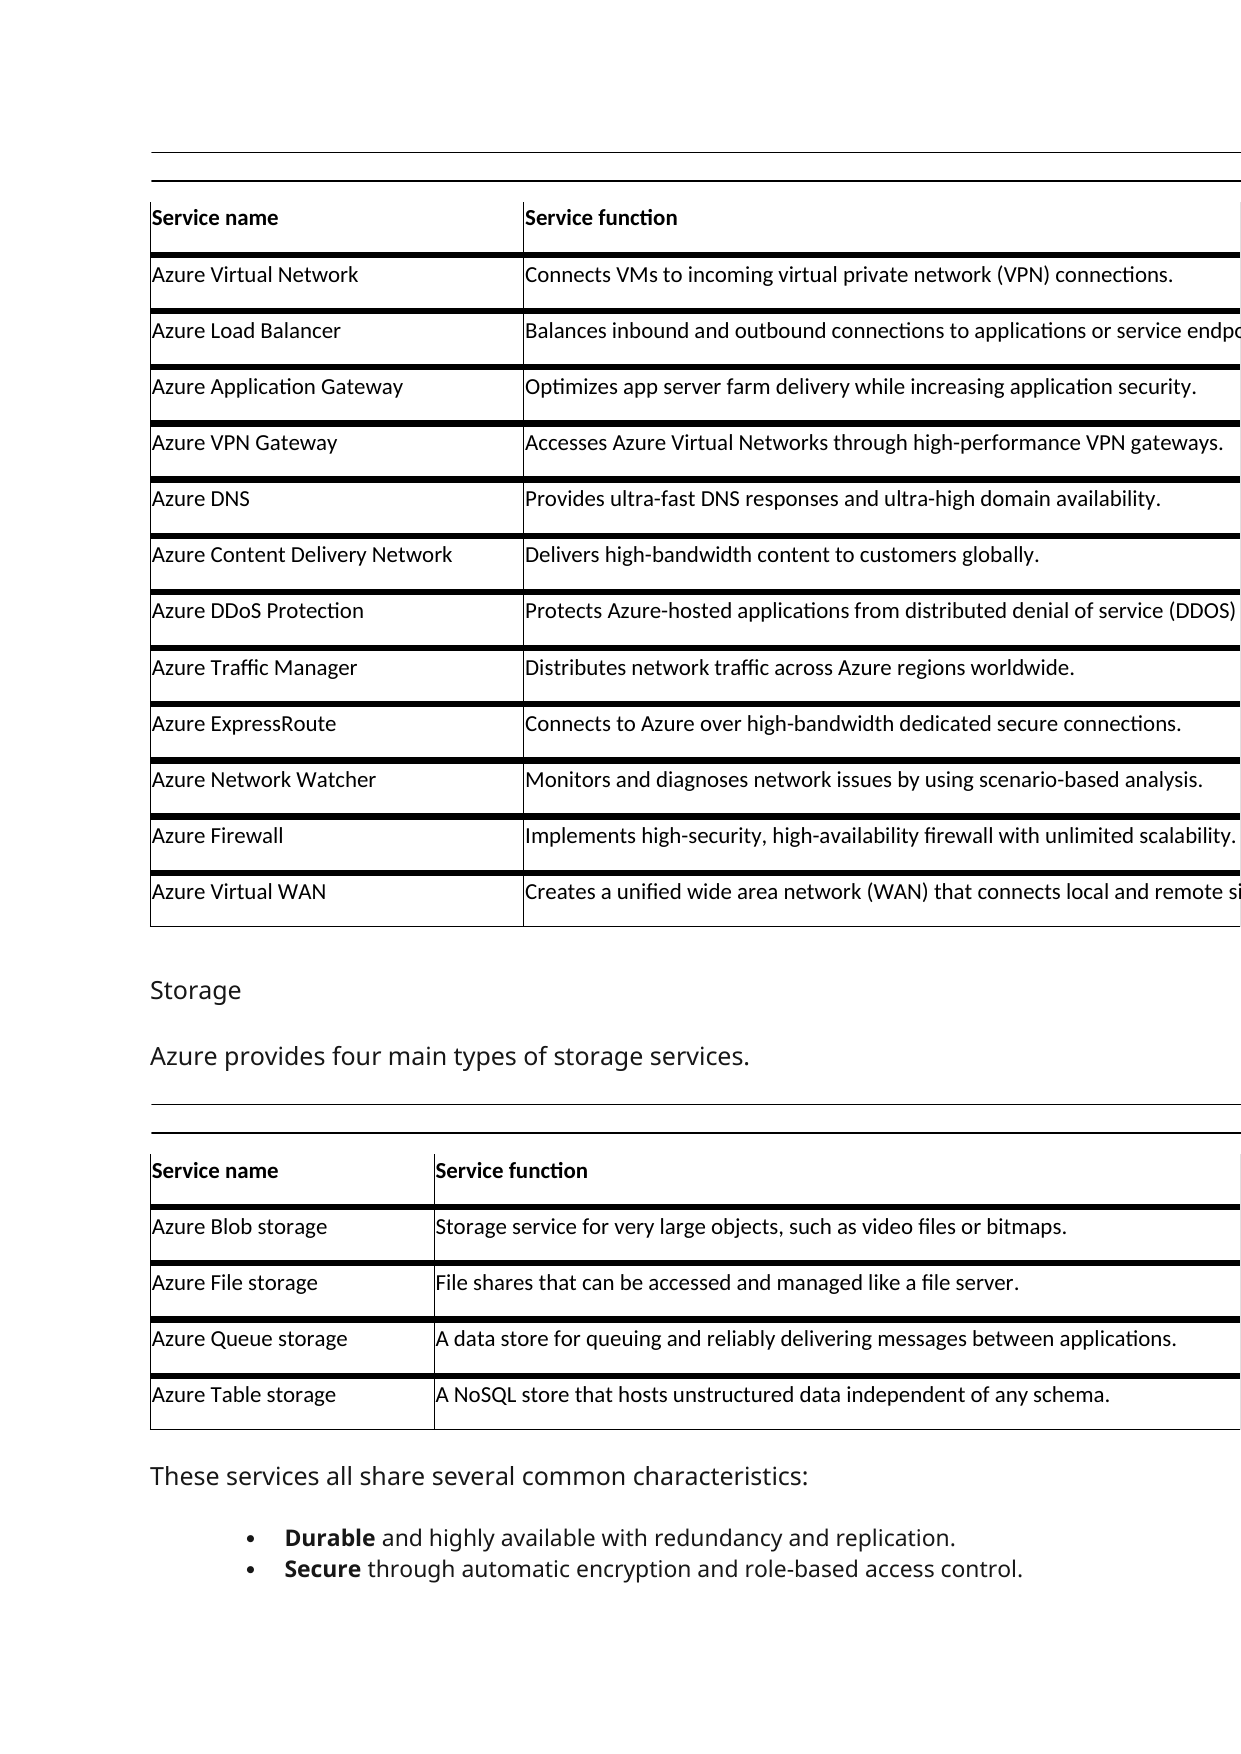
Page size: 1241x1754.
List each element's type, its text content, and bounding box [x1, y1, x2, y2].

table_cell Balances inbound and outbound connections to applications or service endpoints. [524, 314, 1240, 364]
table_header TABLE 2 [150, 150, 1240, 202]
table_cell Azure Queue storage [151, 1323, 434, 1372]
table_cell Azure DDoS Protection [151, 595, 523, 645]
table_cell Provides ultra-fast DNS responses and ultra-high domain availability. [524, 483, 1240, 533]
table_cell Connects VMs to incoming virtual private network (VPN) connections. [524, 258, 1240, 308]
table_cell A NoSQL store that hosts unstructured data independent of any schema. [435, 1379, 1240, 1429]
table_cell Azure DNS [151, 483, 523, 533]
text Azure provides four main types of storage services. [150, 1039, 1090, 1073]
table_cell Distributes network traffic across Azure regions worldwide. [524, 651, 1240, 701]
table_cell Azure Application Gateway [151, 370, 523, 420]
table_cell Service function [435, 1154, 1240, 1204]
table_cell Storage service for very large objects, such as video files or bitmaps. [435, 1210, 1240, 1260]
table_cell A data store for queuing and reliably delivering messages between applications. [435, 1323, 1240, 1372]
table_cell Service name [151, 1154, 434, 1204]
table_cell Service name [151, 202, 523, 252]
table_cell Protects Azure-hosted applications from distributed denial of service (DDOS) attacks. [524, 595, 1240, 645]
table_cell File shares that can be accessed and managed like a file server. [435, 1266, 1240, 1316]
table_cell Azure Virtual Network [151, 258, 523, 308]
table_cell Azure Traffic Manager [151, 651, 523, 701]
table_cell Accesses Azure Virtual Networks through high-performance VPN gateways. [524, 427, 1240, 476]
table_cell Creates a unified wide area network (WAN) that connects local and remote sites. [524, 876, 1240, 926]
list Secure through automatic encryption and role-based access control. [247, 1553, 1090, 1584]
table_cell Azure Content Delivery Network [151, 539, 523, 589]
table_cell Connects to Azure over high-bandwidth dedicated secure connections. [524, 707, 1240, 757]
table_cell Delivers high-bandwidth content to customers globally. [524, 539, 1240, 589]
table_cell Implements high-security, high-availability firewall with unlimited scalability. [524, 820, 1240, 869]
table_cell Azure Virtual WAN [151, 876, 523, 926]
table_cell Azure Firewall [151, 820, 523, 869]
table_cell Monitors and diagnoses network issues by using scenario-based analysis. [524, 764, 1240, 813]
table_cell Azure Load Balancer [151, 314, 523, 364]
list Durable and highly available with redundancy and replication. [247, 1522, 1090, 1553]
table_cell Azure Table storage [151, 1379, 434, 1429]
table_header TABLE 3 [150, 1102, 1240, 1154]
text These services all share several common characteristics: [150, 1458, 1090, 1492]
table_cell Azure Network Watcher [151, 764, 523, 813]
table_cell Azure Blob storage [151, 1210, 434, 1260]
table_cell Azure VPN Gateway [151, 427, 523, 476]
table_cell Optimizes app server farm delivery while increasing application security. [524, 370, 1240, 420]
table_cell Azure File storage [151, 1266, 434, 1316]
subtitle Storage [150, 973, 1090, 1007]
table_cell Service function [524, 202, 1240, 252]
table_cell Azure ExpressRoute [151, 707, 523, 757]
